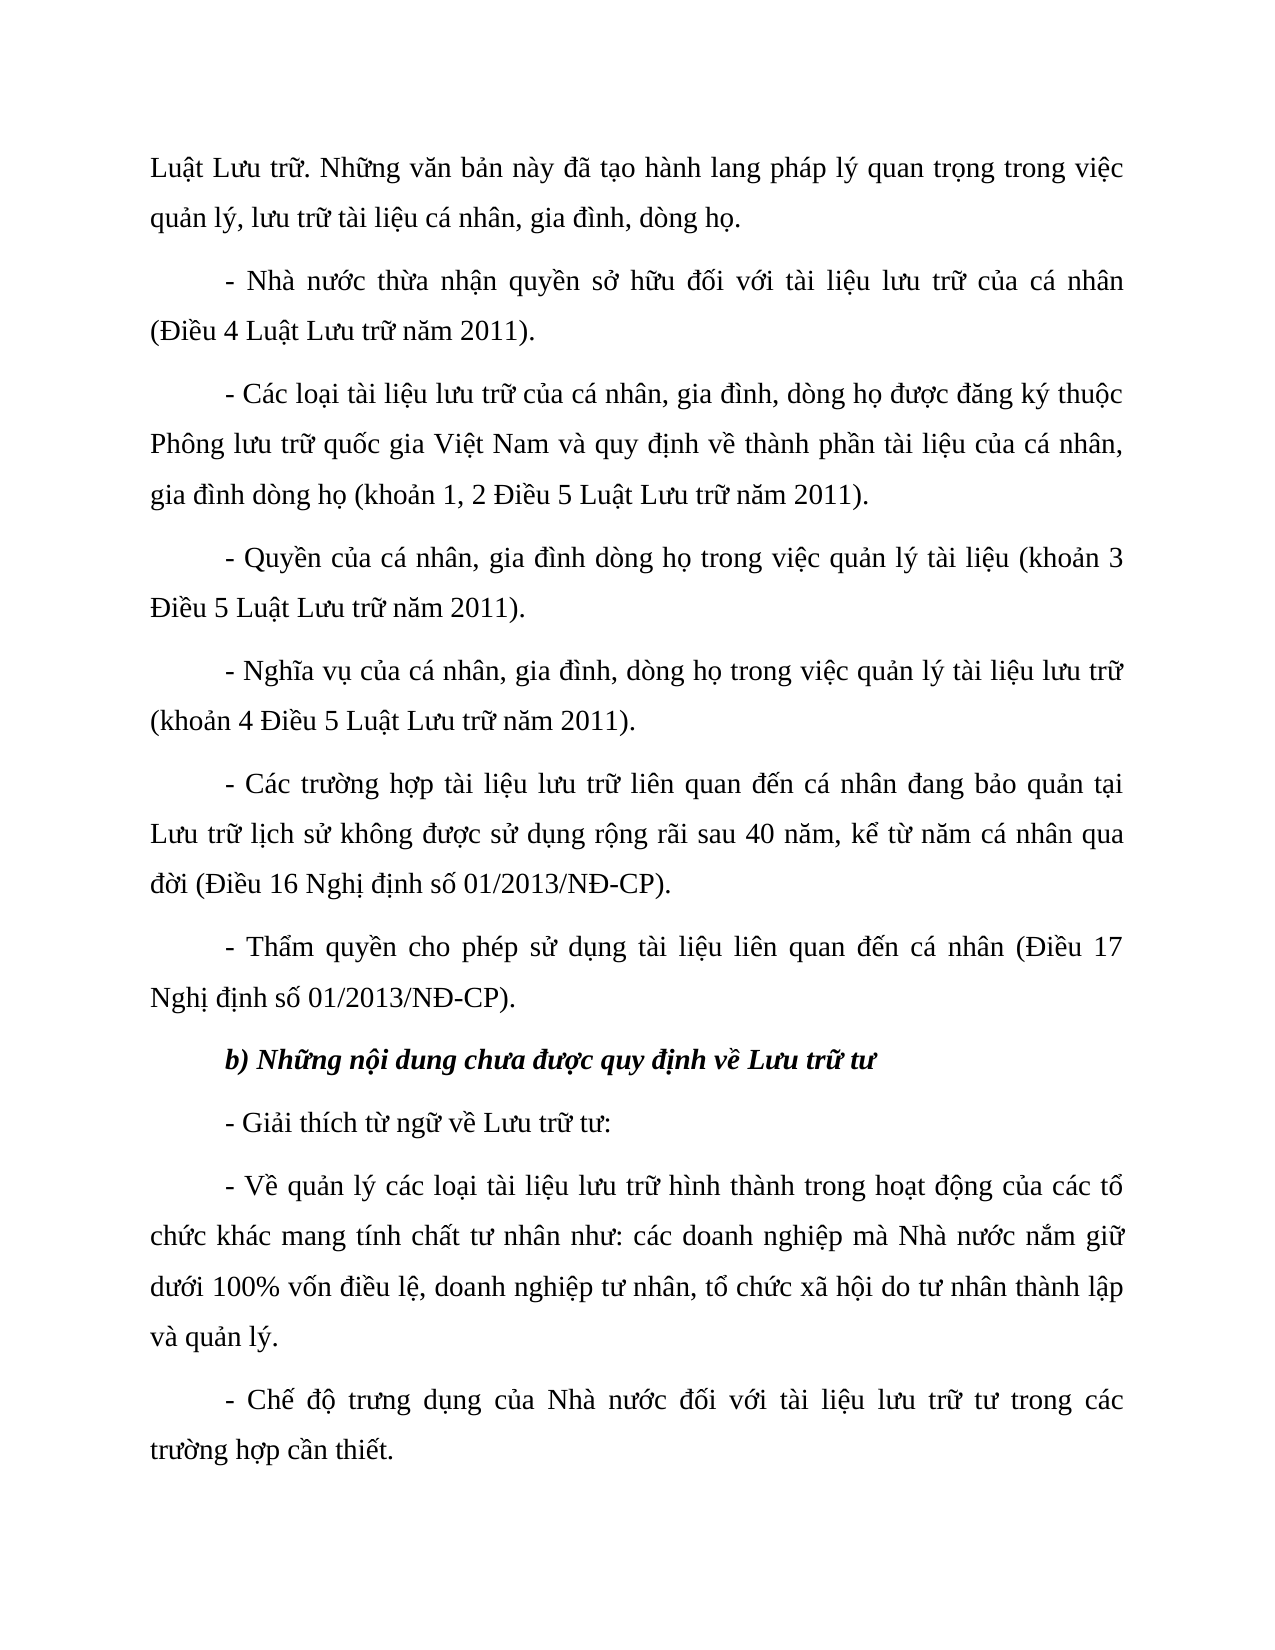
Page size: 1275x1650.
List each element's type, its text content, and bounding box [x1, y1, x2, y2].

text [150, 150, 1125, 234]
text - Nhà nước thừa nhận quyền sở hữu đối với tài liệu lưu trữ của cá nhân (Điều 4 Luật Lưu trữ năm 2011). [150, 263, 1125, 347]
text b) Những nội dung chưa được quy định về Lưu trữ tư [150, 1042, 1125, 1076]
text - Nghĩa vụ của cá nhân, gia đình, dòng họ trong việc quản lý tài liệu lưu trữ (khoản 4 Điều 5 Luật Lưu trữ năm 2011). [150, 653, 1125, 737]
text - Về quản lý các loại tài liệu lưu trữ hình thành trong hoạt động của các tổ chức khác mang tính chất tư nhân như: các doanh nghiệp mà Nhà nước nắm giữ dưới 100% vốn điều lệ, doanh nghiệp tư nhân, tổ chức xã hội do tư nhân thành lập và quản lý. [150, 1168, 1125, 1353]
text - Các loại tài liệu lưu trữ của cá nhân, gia đình, dòng họ được đăng ký thuộc Phông lưu trữ quốc gia Việt Nam và quy định về thành phần tài liệu của cá nhân, gia đình dòng họ (khoản 1, 2 Điều 5 Luật Lưu trữ năm 2011). [150, 376, 1125, 510]
text - Chế độ trưng dụng của Nhà nước đối với tài liệu lưu trữ tư trong các trường hợp cần thiết. [150, 1382, 1125, 1466]
text - Giải thích từ ngữ về Lưu trữ tư: [150, 1105, 1125, 1139]
text - Thẩm quyền cho phép sử dụng tài liệu liên quan đến cá nhân (Điều 17 Nghị định số 01/2013/NĐ-CP). [150, 929, 1125, 1013]
text - Các trường hợp tài liệu lưu trữ liên quan đến cá nhân đang bảo quản tại Lưu trữ lịch sử không được sử dụng rộng rãi sau 40 năm, kể từ năm cá nhân qua đời (Điều 16 Nghị định số 01/2013/NĐ-CP). [150, 766, 1125, 900]
text - Quyền của cá nhân, gia đình dòng họ trong việc quản lý tài liệu (khoản 3 Điều 5 Luật Lưu trữ năm 2011). [150, 540, 1125, 623]
